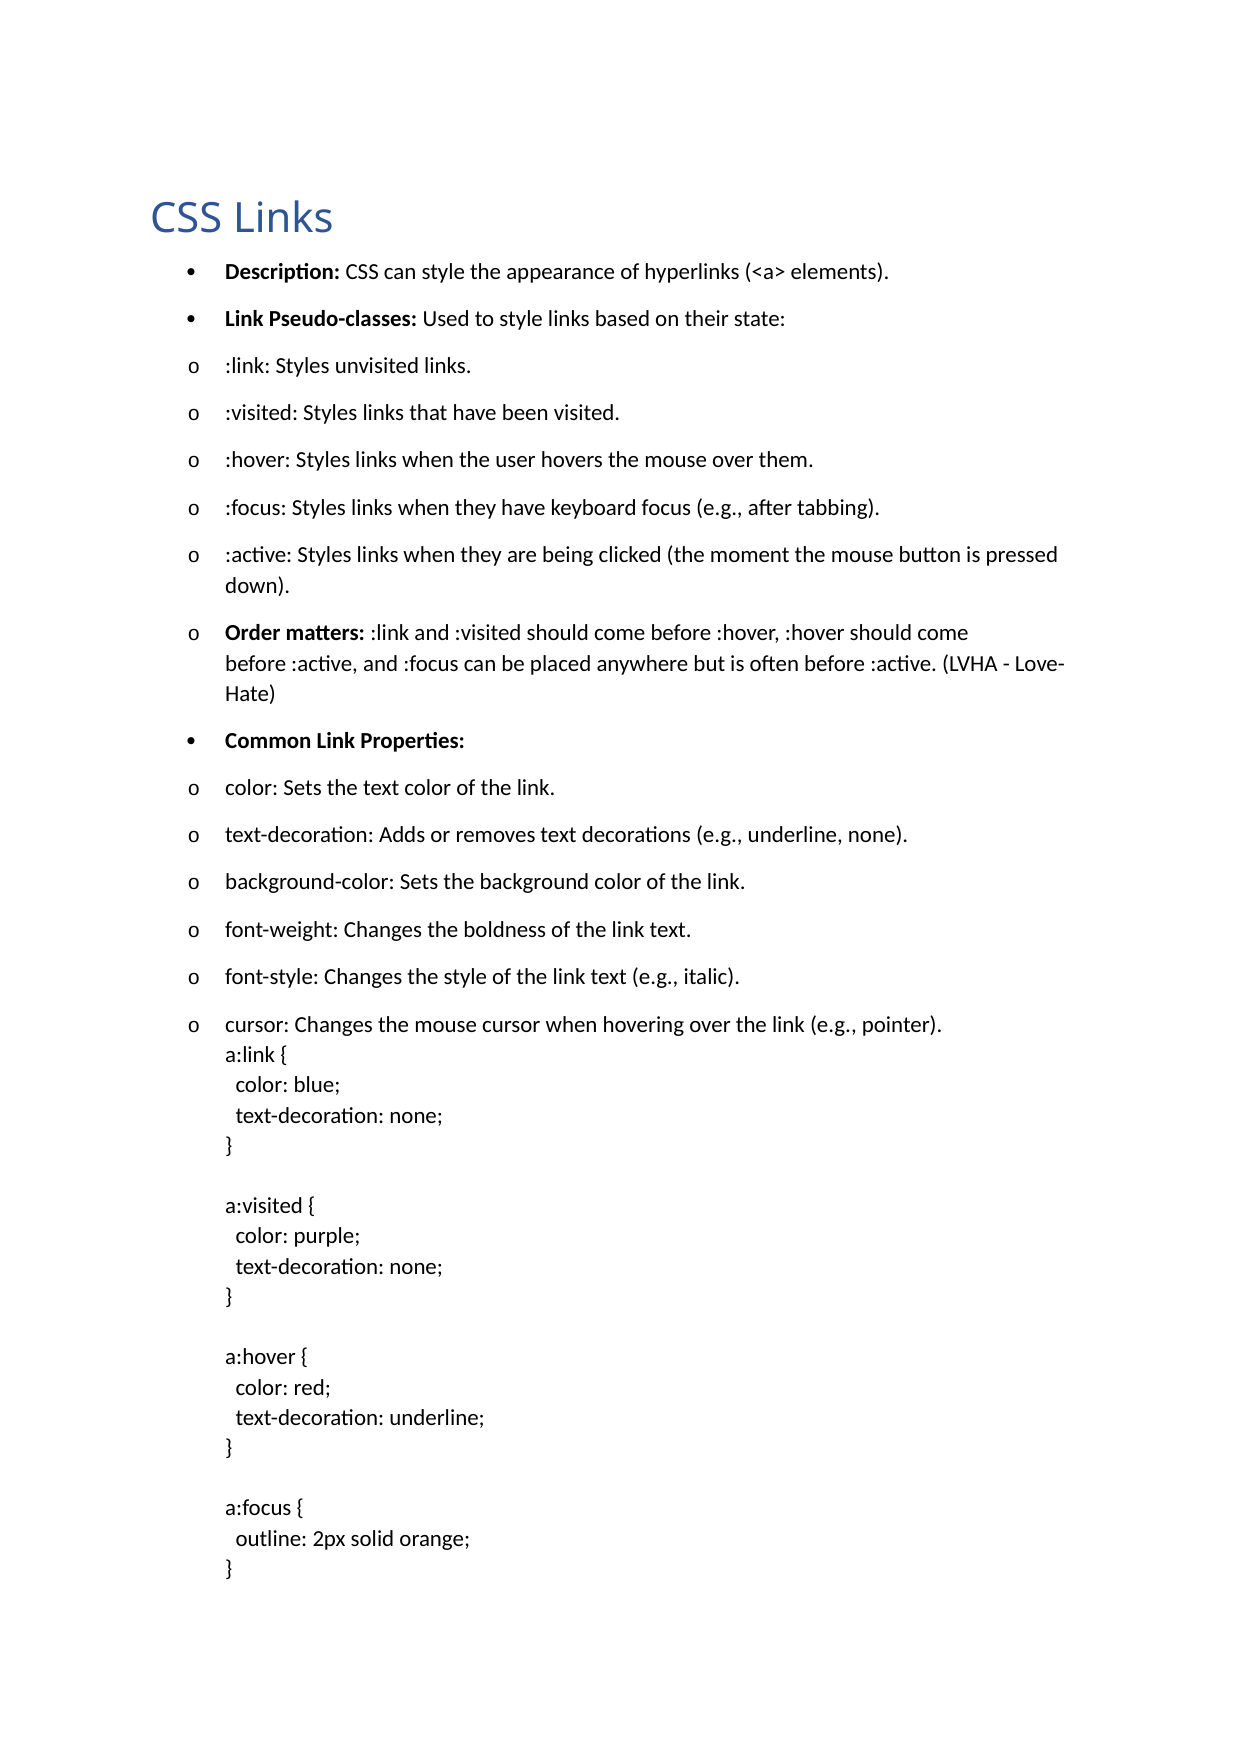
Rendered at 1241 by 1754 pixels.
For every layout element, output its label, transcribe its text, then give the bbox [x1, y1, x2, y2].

list font-style: Changes the style of the link text (e.g., italic). [187, 962, 1090, 991]
list :link: Styles unvisited links. [187, 351, 1090, 379]
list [187, 1010, 1090, 1582]
list background-color: Sets the background color of the link. [187, 867, 1090, 896]
list color: Sets the text color of the link. [187, 773, 1090, 801]
list :active: Styles links when they are being clicked (the moment the mouse button is pressed down). [187, 540, 1090, 599]
list text-decoration: Adds or removes text decorations (e.g., underline, none). [187, 820, 1090, 849]
subtitle CSS Links [150, 187, 1090, 244]
list Description: CSS can style the appearance of hyperlinks (<a> elements). [187, 257, 1090, 285]
list Link Pseudo-classes: Used to style links based on their state: [187, 304, 1090, 332]
list Order matters: :link and :visited should come before :hover, :hover should come before :active, and :focus can be placed anywhere but is often before :active. (LVHA - Love-Hate) [187, 618, 1090, 707]
list font-weight: Changes the boldness of the link text. [187, 915, 1090, 943]
list :visited: Styles links that have been visited. [187, 398, 1090, 427]
list :focus: Styles links when they have keyboard focus (e.g., after tabbing). [187, 493, 1090, 522]
list Common Link Properties: [187, 726, 1090, 754]
list :hover: Styles links when the user hovers the mouse over them. [187, 446, 1090, 474]
